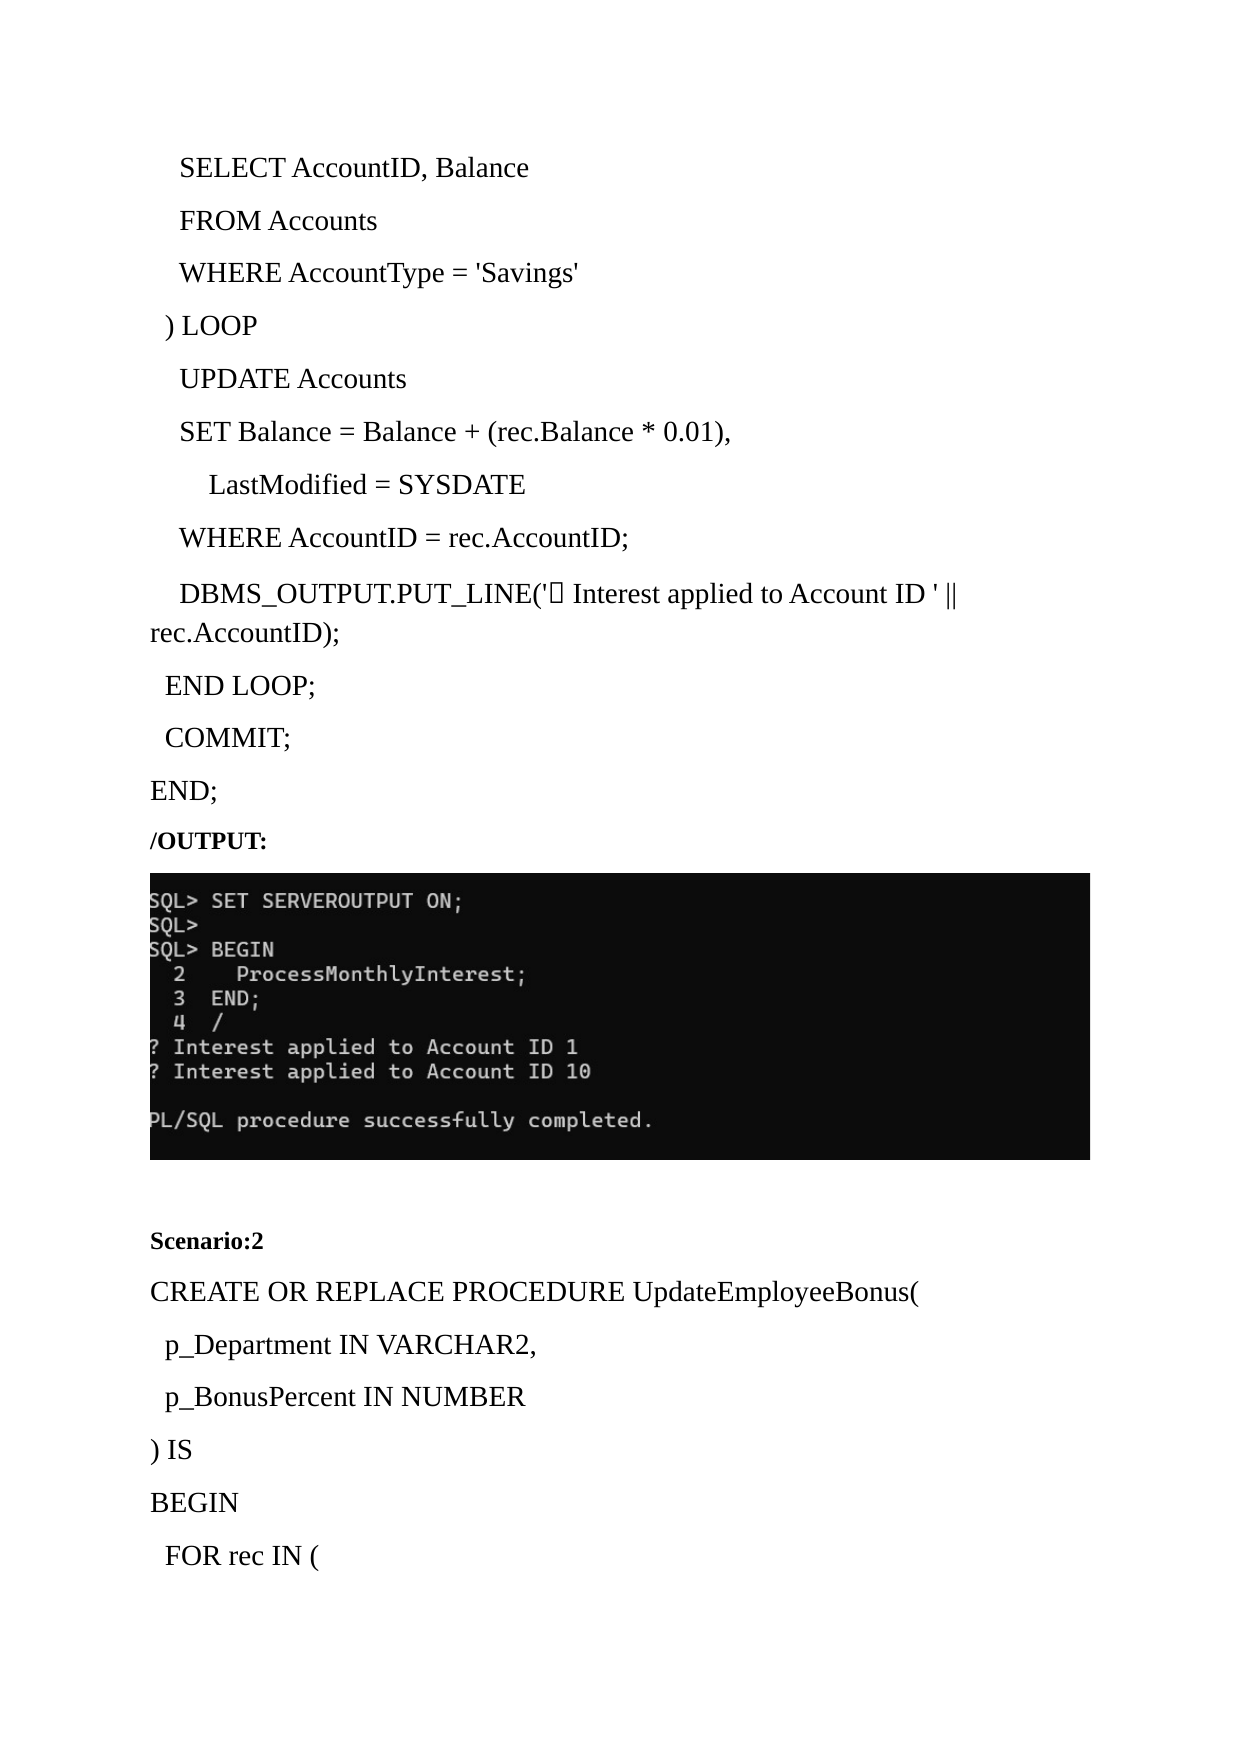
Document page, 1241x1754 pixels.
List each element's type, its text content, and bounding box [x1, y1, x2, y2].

text LastModified = SYSDATE [150, 467, 1090, 500]
text FROM Accounts [150, 203, 1090, 236]
text p_Department IN VARCHAR2, [150, 1327, 1090, 1360]
text BEGIN [150, 1485, 1090, 1519]
text END; [150, 773, 1090, 807]
text DBMS_OUTPUT.PUT_LINE('✅ Interest applied to Account ID ' || rec.AccountID); [150, 572, 1090, 648]
text ) IS [150, 1432, 1090, 1466]
text COMMIT; [150, 720, 1090, 754]
picture [150, 873, 1091, 1160]
text Scenario:2 [150, 1226, 1090, 1255]
text WHERE AccountID = rec.AccountID; [150, 520, 1090, 553]
text WHERE AccountType = 'Savings' [150, 256, 1090, 289]
text FOR rec IN ( [150, 1538, 1090, 1572]
text ) LOOP [150, 308, 1090, 342]
text p_BonusPercent IN NUMBER [150, 1379, 1090, 1413]
text /OUTPUT: [150, 826, 1090, 855]
text CREATE OR REPLACE PROCEDURE UpdateEmployeeBonus( [150, 1274, 1090, 1307]
text SELECT AccountID, Balance [150, 150, 1090, 183]
text END LOOP; [150, 668, 1090, 701]
text UPDATE Accounts [150, 361, 1090, 395]
text SET Balance = Balance + (rec.Balance * 0.01), [150, 414, 1090, 448]
